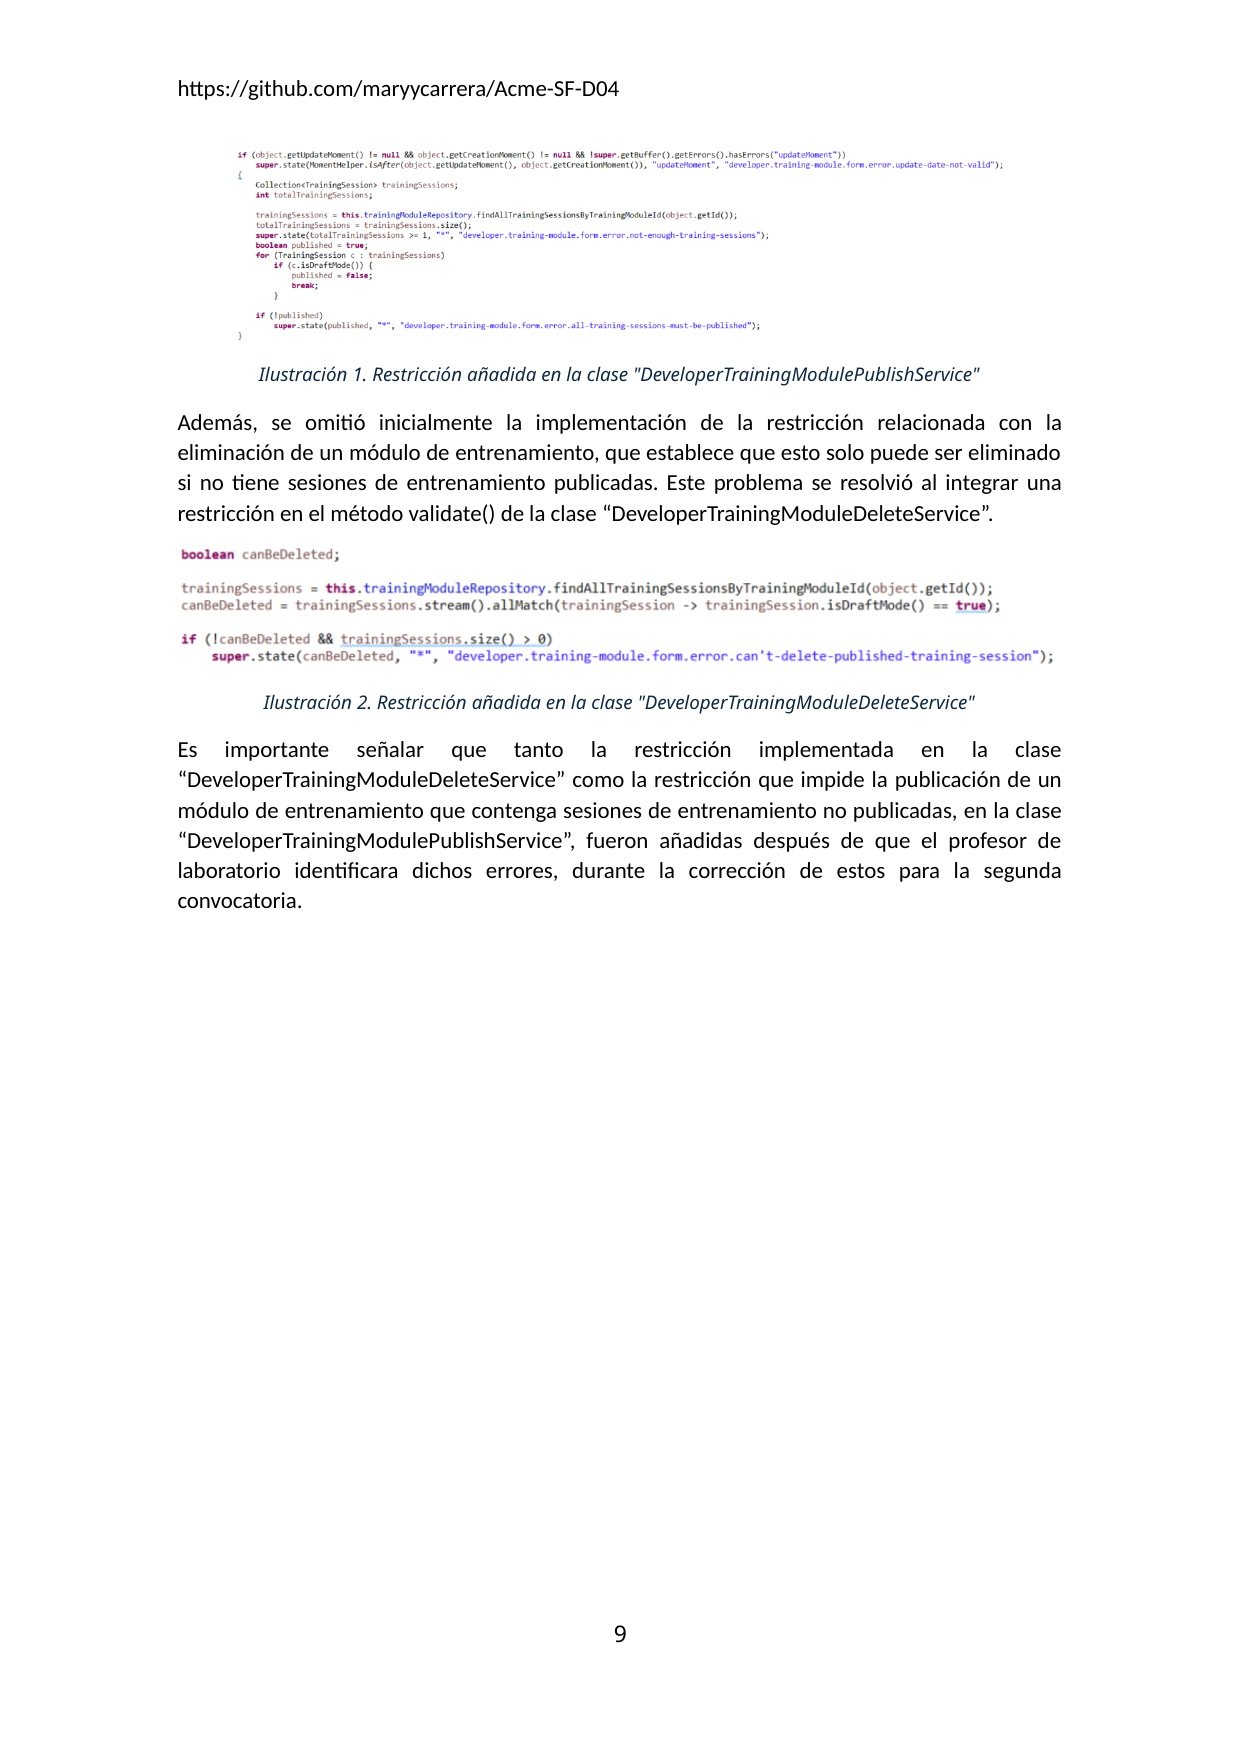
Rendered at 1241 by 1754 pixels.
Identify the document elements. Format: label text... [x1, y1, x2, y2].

text Es importante señalar que tanto la restricción implementada en la clase “DeveloperTrainingModuleDeleteService” como la restricción que impide la publicación de un módulo de entrenamiento que contenga sesiones de entrenamiento no publicadas, en la clase “DeveloperTrainingModulePublishService”, fueron añadidas después de que el profesor de laboratorio identificara dichos errores, durante la corrección de estos para la segunda convocatoria. [177, 735, 1063, 914]
picture [234, 147, 1007, 343]
text Ilustración 1. Restricción añadida en la clase "DeveloperTrainingModulePublishService" [177, 362, 1063, 387]
text Además, se omitió inicialmente la implementación de la restricción relacionada con la eliminación de un módulo de entrenamiento, que establece que esto solo puede ser eliminado si no tiene sesiones de entrenamiento publicadas. Este problema se resolvió al integrar una restricción en el método validate() de la clase “DeveloperTrainingModuleDeleteService”. [177, 408, 1063, 527]
picture [177, 545, 1063, 670]
text Ilustración 2. Restricción añadida en la clase "DeveloperTrainingModuleDeleteService" [177, 689, 1063, 714]
